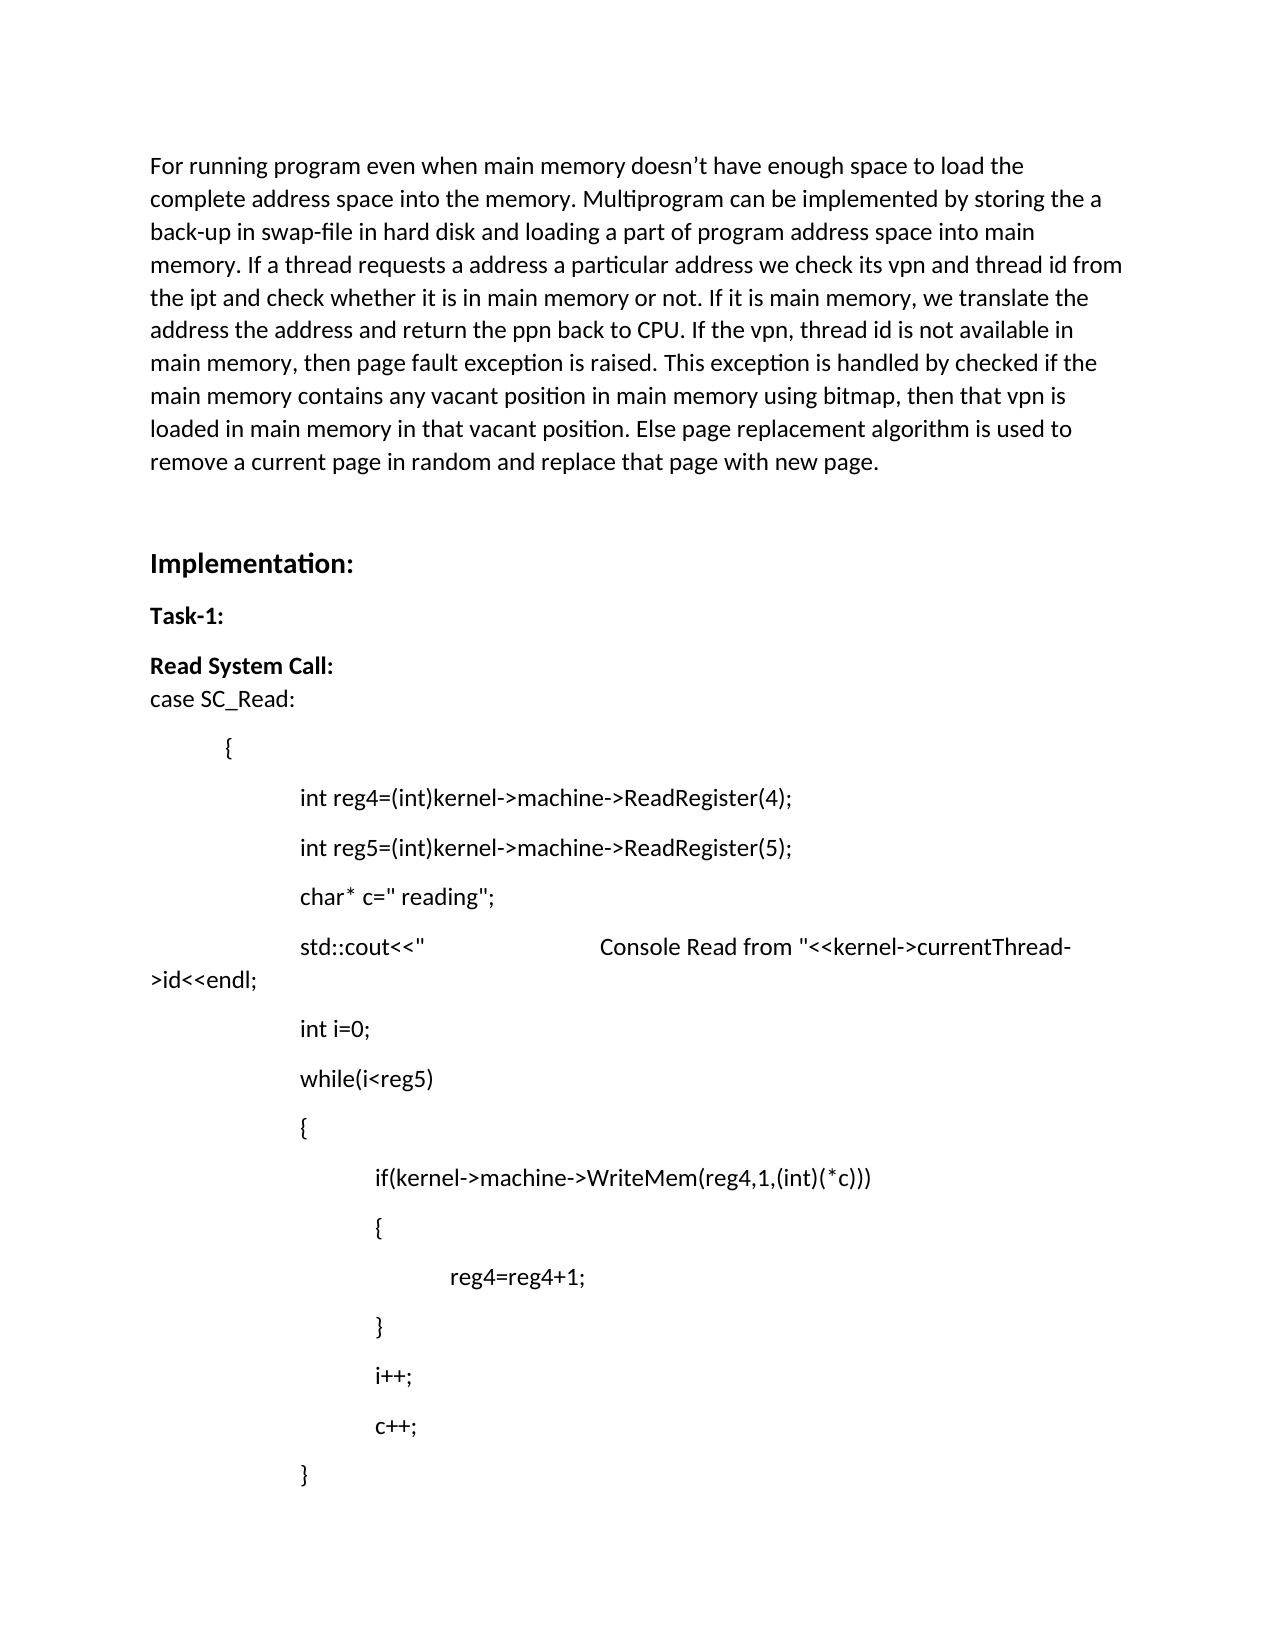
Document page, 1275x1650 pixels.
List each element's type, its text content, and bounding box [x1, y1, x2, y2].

text c++; [150, 1410, 1125, 1441]
text For running program even when main memory doesn’t have enough space to load the complete address space into the memory. Multiprogram can be implemented by storing the a back-up in swap-file in hard disk and loading a part of program address space into main memory. If a thread requests a address a particular address we check its vpn and thread id from the ipt and check whether it is in main memory or not. If it is main memory, we translate the address the address and return the ppn back to CPU. If the vpn, thread id is not available in main memory, then page fault exception is raised. This exception is handled by checked if the main memory contains any vacant position in main memory using bitmap, then that vpn is loaded in main memory in that vacant position. Else page replacement algorithm is used to remove a current page in random and replace that page with new page. [150, 150, 1125, 477]
text if(kernel->machine->WriteMem(reg4,1,(int)(*c))) [150, 1162, 1125, 1193]
text while(i<reg5) [150, 1063, 1125, 1093]
text Task-1: [150, 601, 1125, 631]
text std::cout<<" Console Read from "<<kernel->currentThread->id<<endl; [150, 931, 1125, 994]
text Read System Call: [150, 650, 1125, 681]
text int reg4=(int)kernel->machine->ReadRegister(4); [150, 782, 1125, 813]
text { [150, 1212, 1125, 1242]
text { [150, 733, 1125, 763]
text int i=0; [150, 1013, 1125, 1044]
text char* c=" reading"; [150, 881, 1125, 912]
text { [150, 1113, 1125, 1143]
text reg4=reg4+1; [150, 1261, 1125, 1292]
text Implementation: [150, 545, 1125, 581]
text i++; [150, 1361, 1125, 1391]
text int reg5=(int)kernel->machine->ReadRegister(5); [150, 832, 1125, 862]
text } [150, 1311, 1125, 1341]
text case SC_Read: [150, 683, 1125, 713]
text } [150, 1460, 1125, 1490]
